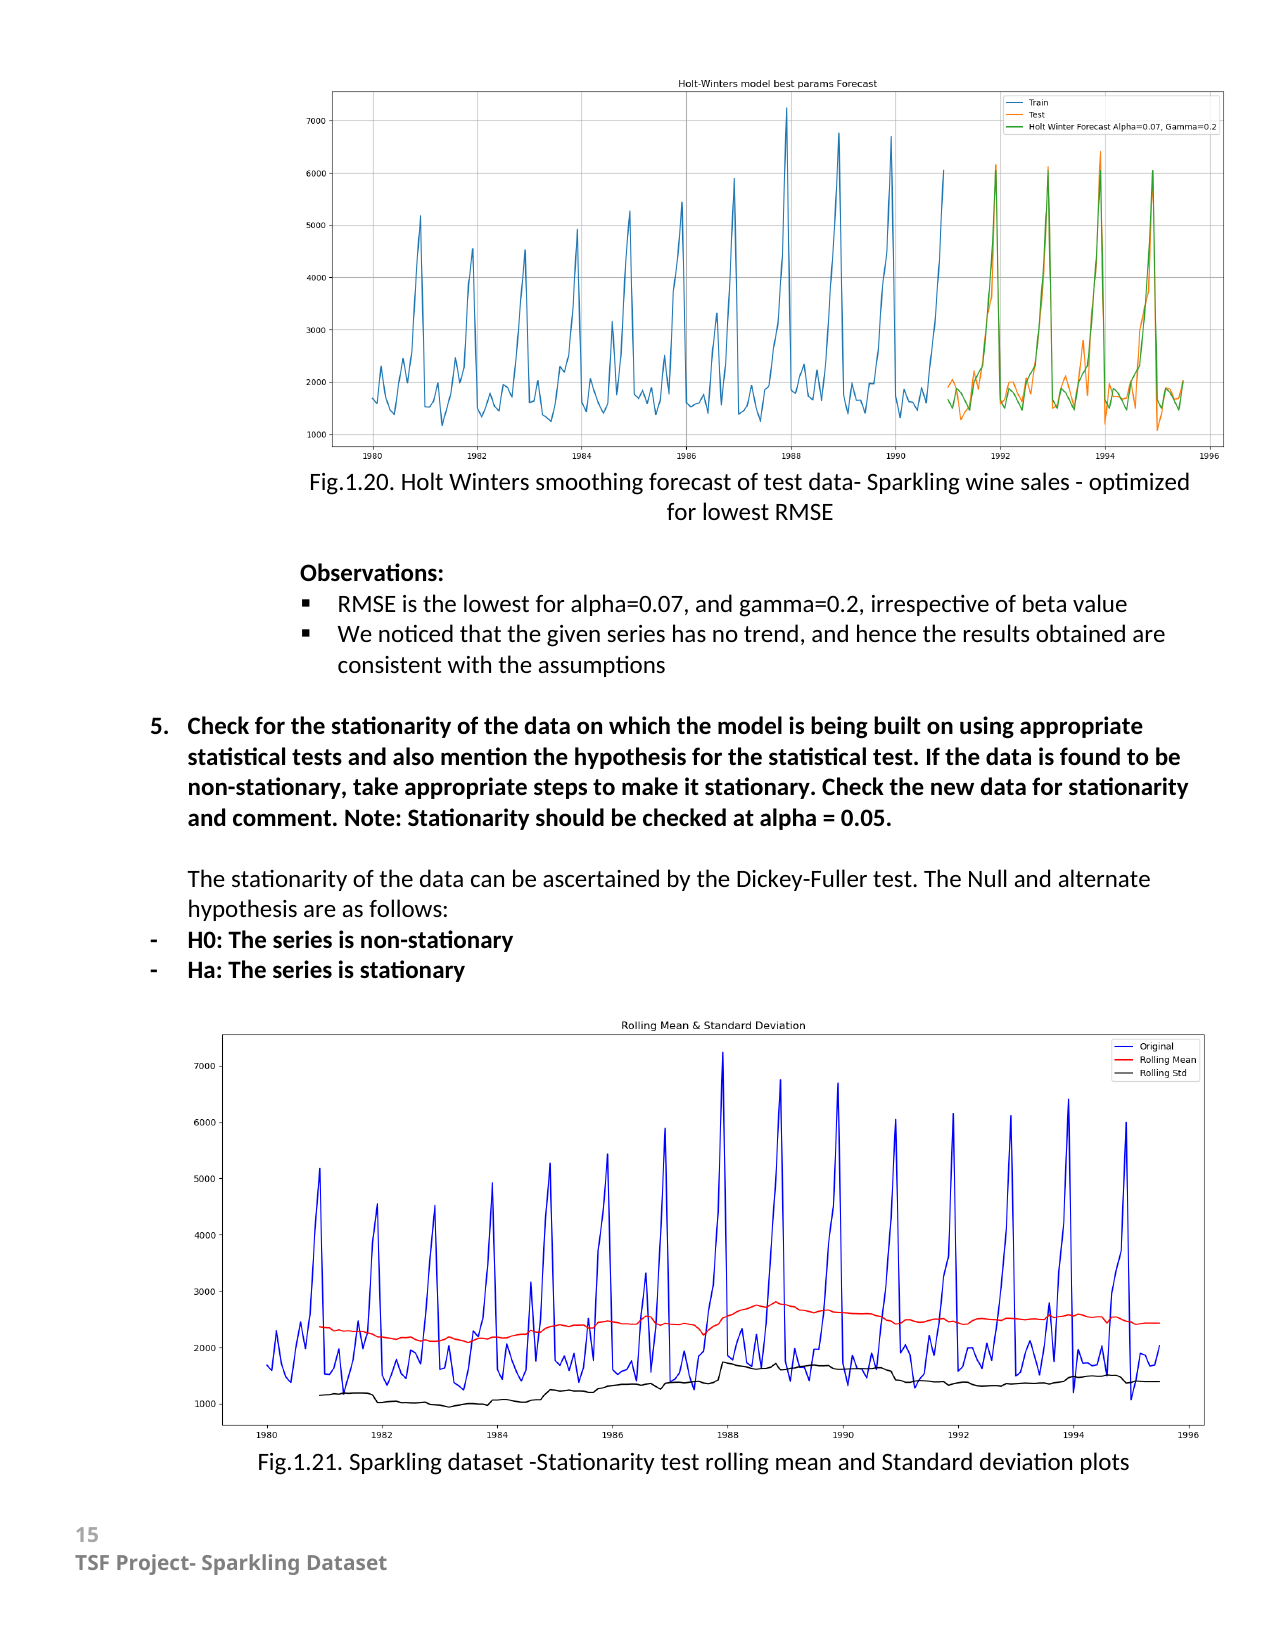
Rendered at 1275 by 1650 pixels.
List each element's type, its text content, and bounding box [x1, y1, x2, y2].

list The stationarity of the data can be ascertained by the Dickey-Fuller test. The Null and alternate hypothesis are as follows: [187, 863, 1200, 924]
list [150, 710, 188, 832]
list We noticed that the given series has no trend, and hence the results obtained are consistent with the assumptions [300, 619, 1200, 680]
list Ha: The series is stationary [150, 954, 1200, 985]
list H0: The series is non-stationary [150, 924, 1200, 954]
picture [187, 1015, 1210, 1446]
list Fig.1.21. Sparkling dataset -Stationarity test rolling mean and Standard deviation plots [187, 1446, 1200, 1476]
list RMSE is the lowest for alpha=0.07, and gamma=0.2, irrespective of beta value [300, 588, 1200, 619]
list Observations: [300, 558, 1200, 588]
list Fig.1.20. Holt Winters smoothing forecast of test data- Sparkling wine sales - optimized for lowest RMSE [300, 466, 1200, 527]
list Check for the stationarity of the data on which the model is being built on using appropriate statistical tests and also mention the hypothesis for the statistical test. If the data is found to be non-stationary, take appropriate steps to make it stationary. Check the new data for stationarity and comment. Note: Stationarity should be checked at alpha = 0.05. [893, 710, 1200, 832]
picture [300, 75, 1229, 466]
